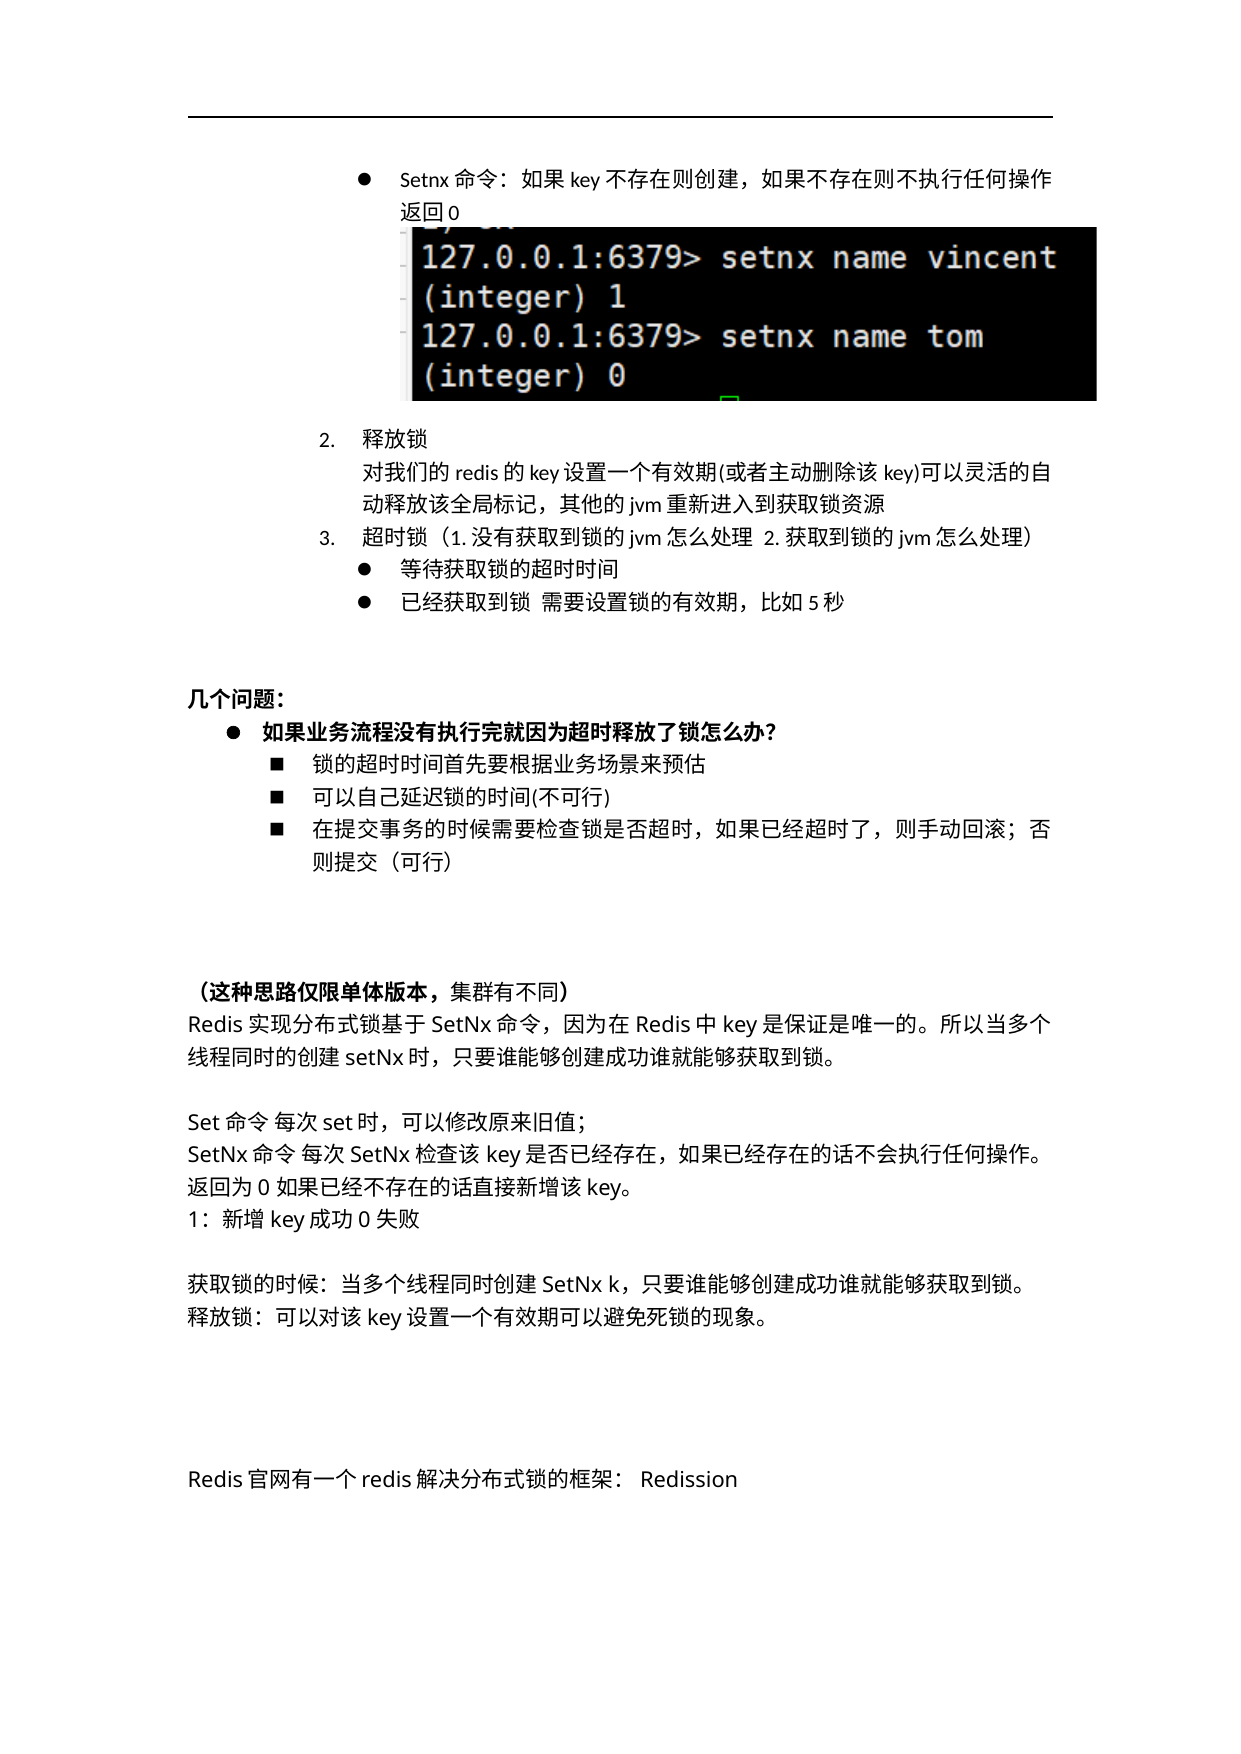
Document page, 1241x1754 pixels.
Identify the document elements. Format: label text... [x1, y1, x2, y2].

text Set 命令 每次set时，可以修改原来旧值； [187, 1104, 1053, 1137]
text Redis实现分布式锁基于SetNx命令，因为在Redis中key是保证是唯一的。所以当多个线程同时的创建setNx时，只要谁能够创建成功谁就能够获取到锁。 [187, 1007, 1053, 1072]
list 释放锁 [319, 422, 1053, 454]
list 在提交事务的时候需要检查锁是否超时，如果已经超时了，则手动回滚；否则提交（可行） [269, 812, 1053, 877]
text 几个问题： [187, 682, 1053, 714]
list 超时锁（1. 没有获取到锁的jvm怎么处理 2. 获取到锁的jvm怎么处理） [319, 519, 1053, 552]
list 可以自己延迟锁的时间(不可行) [269, 779, 1053, 812]
text 释放锁：可以对该key设置一个有效期可以避免死锁的现象。 [187, 1299, 1053, 1332]
list 已经获取到锁 需要设置锁的有效期，比如5秒 [356, 584, 1053, 617]
list Setnx命令：如果key不存在则创建，如果不存在则不执行任何操作返回0 [356, 162, 1053, 227]
text Redis官网有一个redis解决分布式锁的框架： Redission [187, 1462, 1053, 1494]
text 获取锁的时候：当多个线程同时创建SetNx k，只要谁能够创建成功谁就能够获取到锁。 [187, 1267, 1053, 1299]
picture [400, 227, 1097, 401]
text 1：新增key成功 0 失败 [187, 1202, 1053, 1234]
list 等待获取锁的超时时间 [356, 552, 1053, 584]
list 如果业务流程没有执行完就因为超时释放了锁怎么办？ [225, 714, 1053, 747]
text （这种思路仅限单体版本，集群有不同） [187, 974, 1053, 1007]
list 对我们的redis的key设置一个有效期(或者主动删除该key)可以灵活的自动释放该全局标记，其他的jvm重新进入到获取锁资源 [362, 454, 1053, 519]
text SetNx命令 每次SetNx检查该 key是否已经存在，如果已经存在的话不会执行任何操作。返回为0 如果已经不存在的话直接新增该key。 [187, 1137, 1053, 1202]
list 锁的超时时间首先要根据业务场景来预估 [269, 747, 1053, 779]
